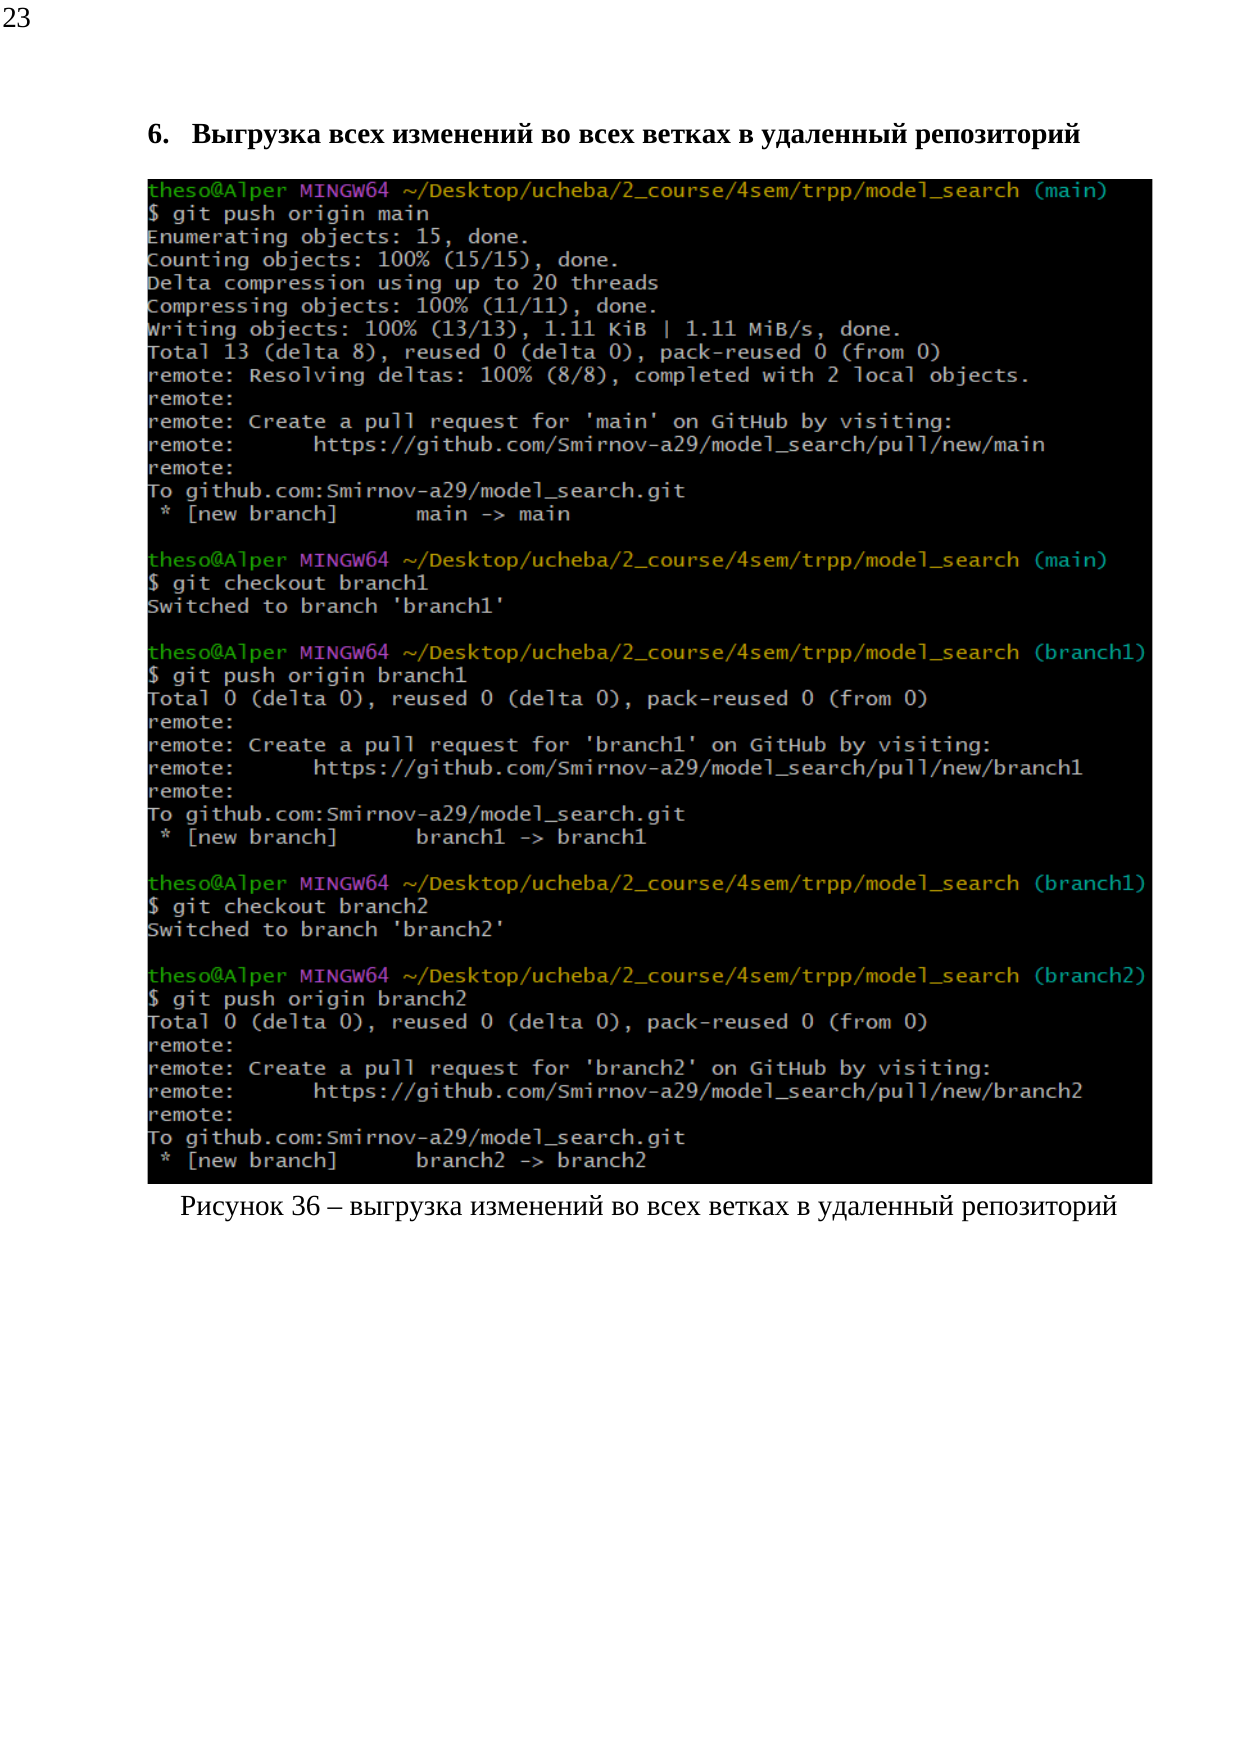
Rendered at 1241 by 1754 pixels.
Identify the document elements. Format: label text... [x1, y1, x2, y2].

subtitle Выгрузка всех изменений во всех ветках в удаленный репозиторий [147, 116, 1166, 149]
picture [147, 179, 1153, 1184]
